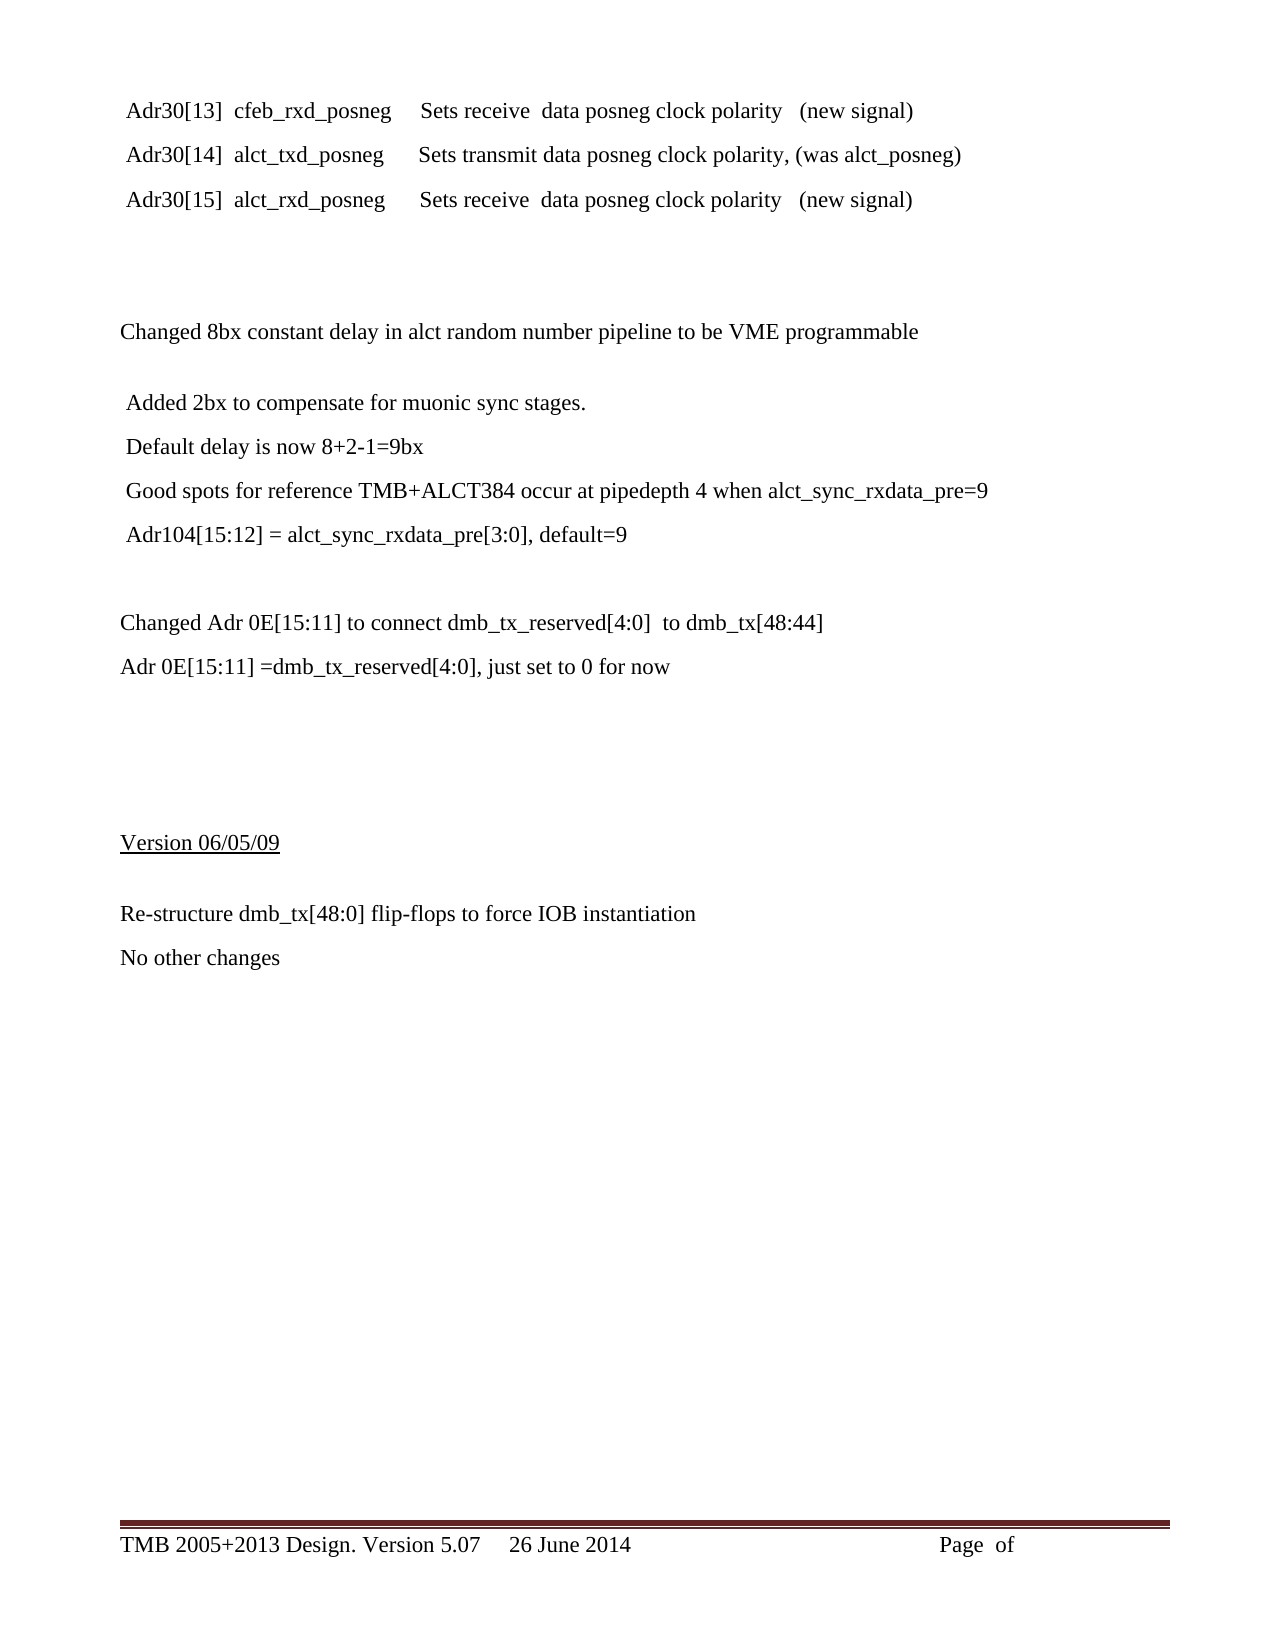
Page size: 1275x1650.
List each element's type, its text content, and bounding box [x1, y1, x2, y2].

text Re-structure dmb_tx[48:0] flip-flops to force IOB instantiation [120, 900, 1170, 927]
text Default delay is now 8+2-1=9bx [120, 433, 1170, 459]
text Good spots for reference TMB+ALCT384 occur at pipedepth 4 when alct_sync_rxdata_pre=9 [120, 477, 1170, 503]
text Changed 8bx constant delay in alct random number pipeline to be VME programmable [120, 318, 1170, 344]
text Changed Adr 0E[15:11] to connect dmb_tx_reserved[4:0] to dmb_tx[48:44] [120, 609, 1170, 635]
text Adr 0E[15:11] =dmb_tx_reserved[4:0], just set to 0 for now [120, 653, 1170, 679]
text No other changes [120, 944, 1170, 971]
text Adr30[13] cfeb_rxd_posneg Sets receive data posneg clock polarity (new signal) [120, 97, 1170, 124]
text Adr104[15:12] = alct_sync_rxdata_pre[3:0], default=9 [120, 521, 1170, 547]
text Adr30[15] alct_rxd_posneg Sets receive data posneg clock polarity (new signal) [120, 186, 1170, 212]
text Version 06/05/09 [120, 829, 1170, 856]
text Adr30[14] alct_txd_posneg Sets transmit data posneg clock polarity, (was alct_posneg) [120, 142, 1170, 168]
text Added 2bx to compensate for muonic sync stages. [120, 389, 1170, 415]
